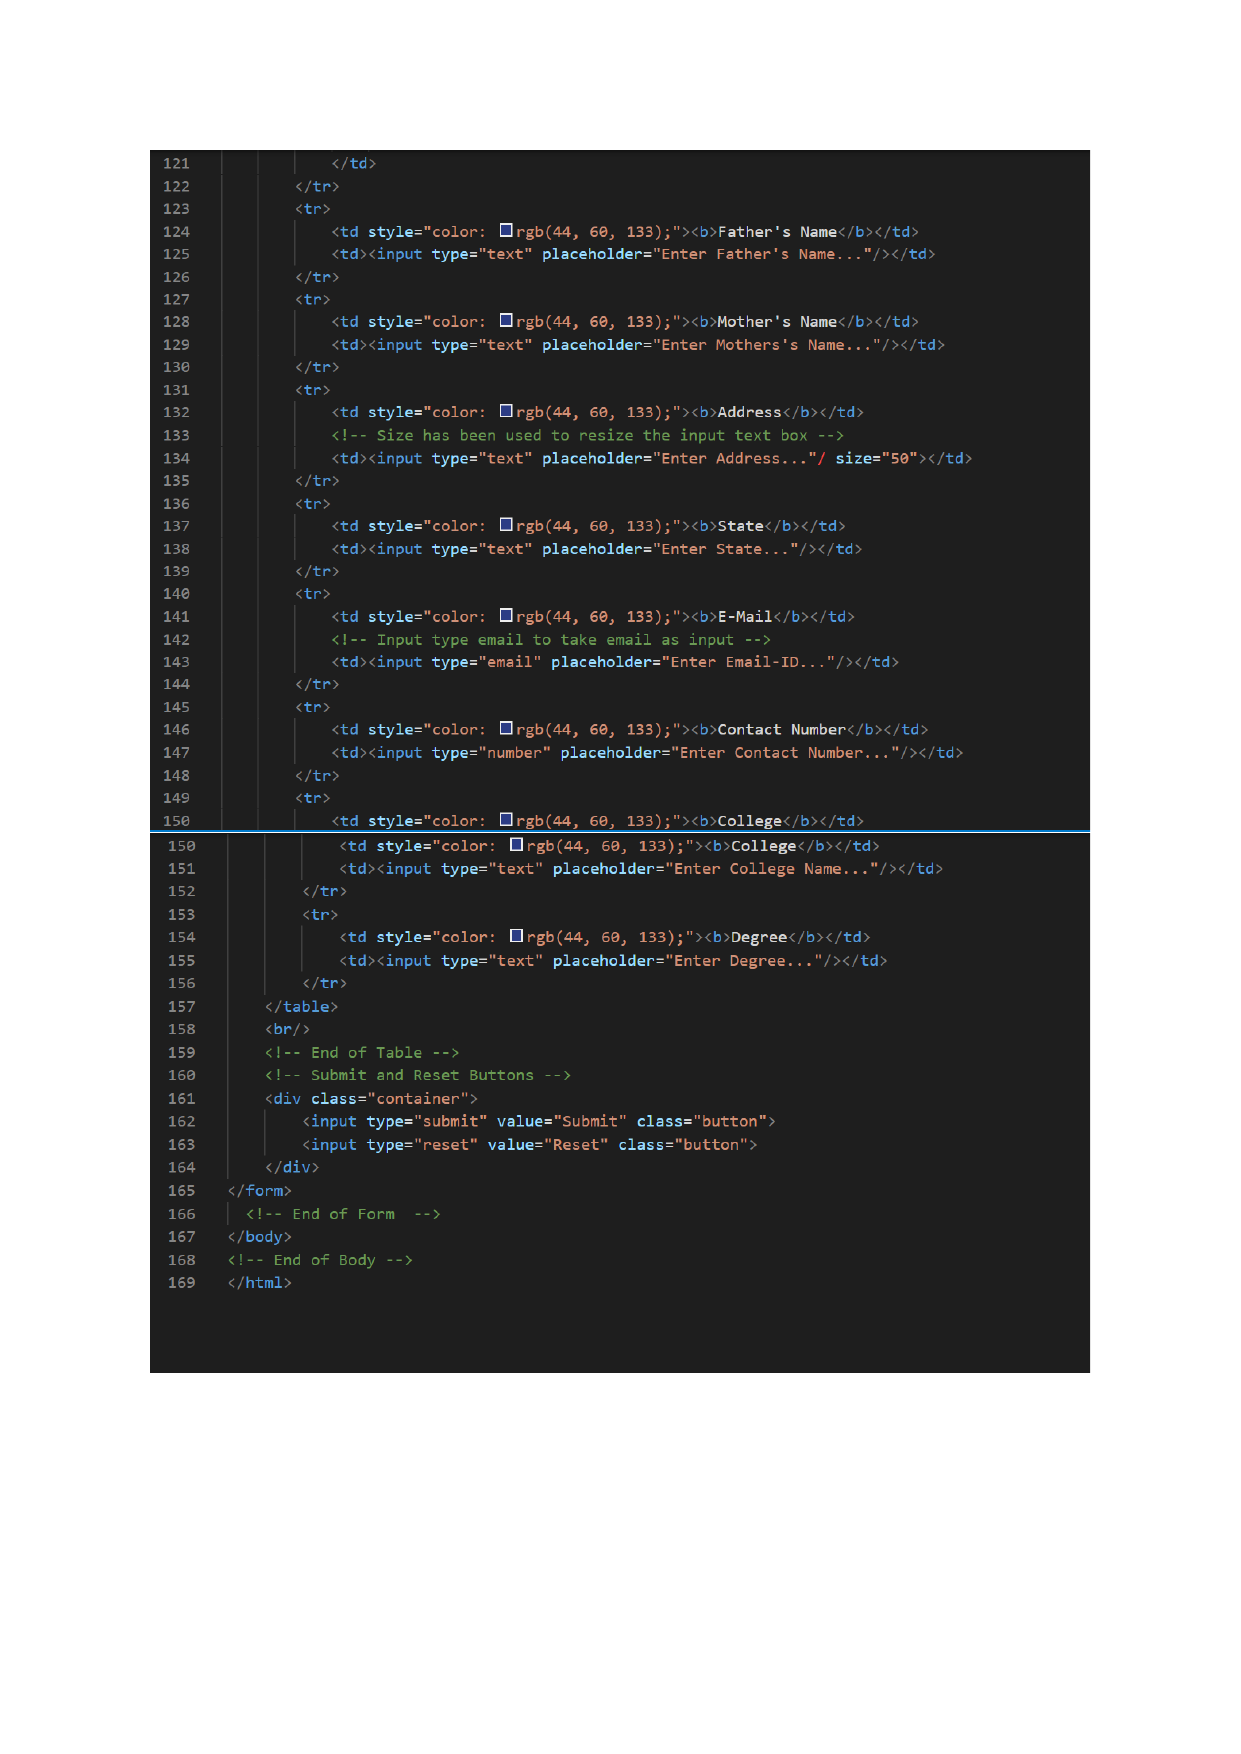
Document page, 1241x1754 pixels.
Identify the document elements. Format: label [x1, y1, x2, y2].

picture [150, 833, 1091, 1373]
picture [150, 150, 1091, 832]
